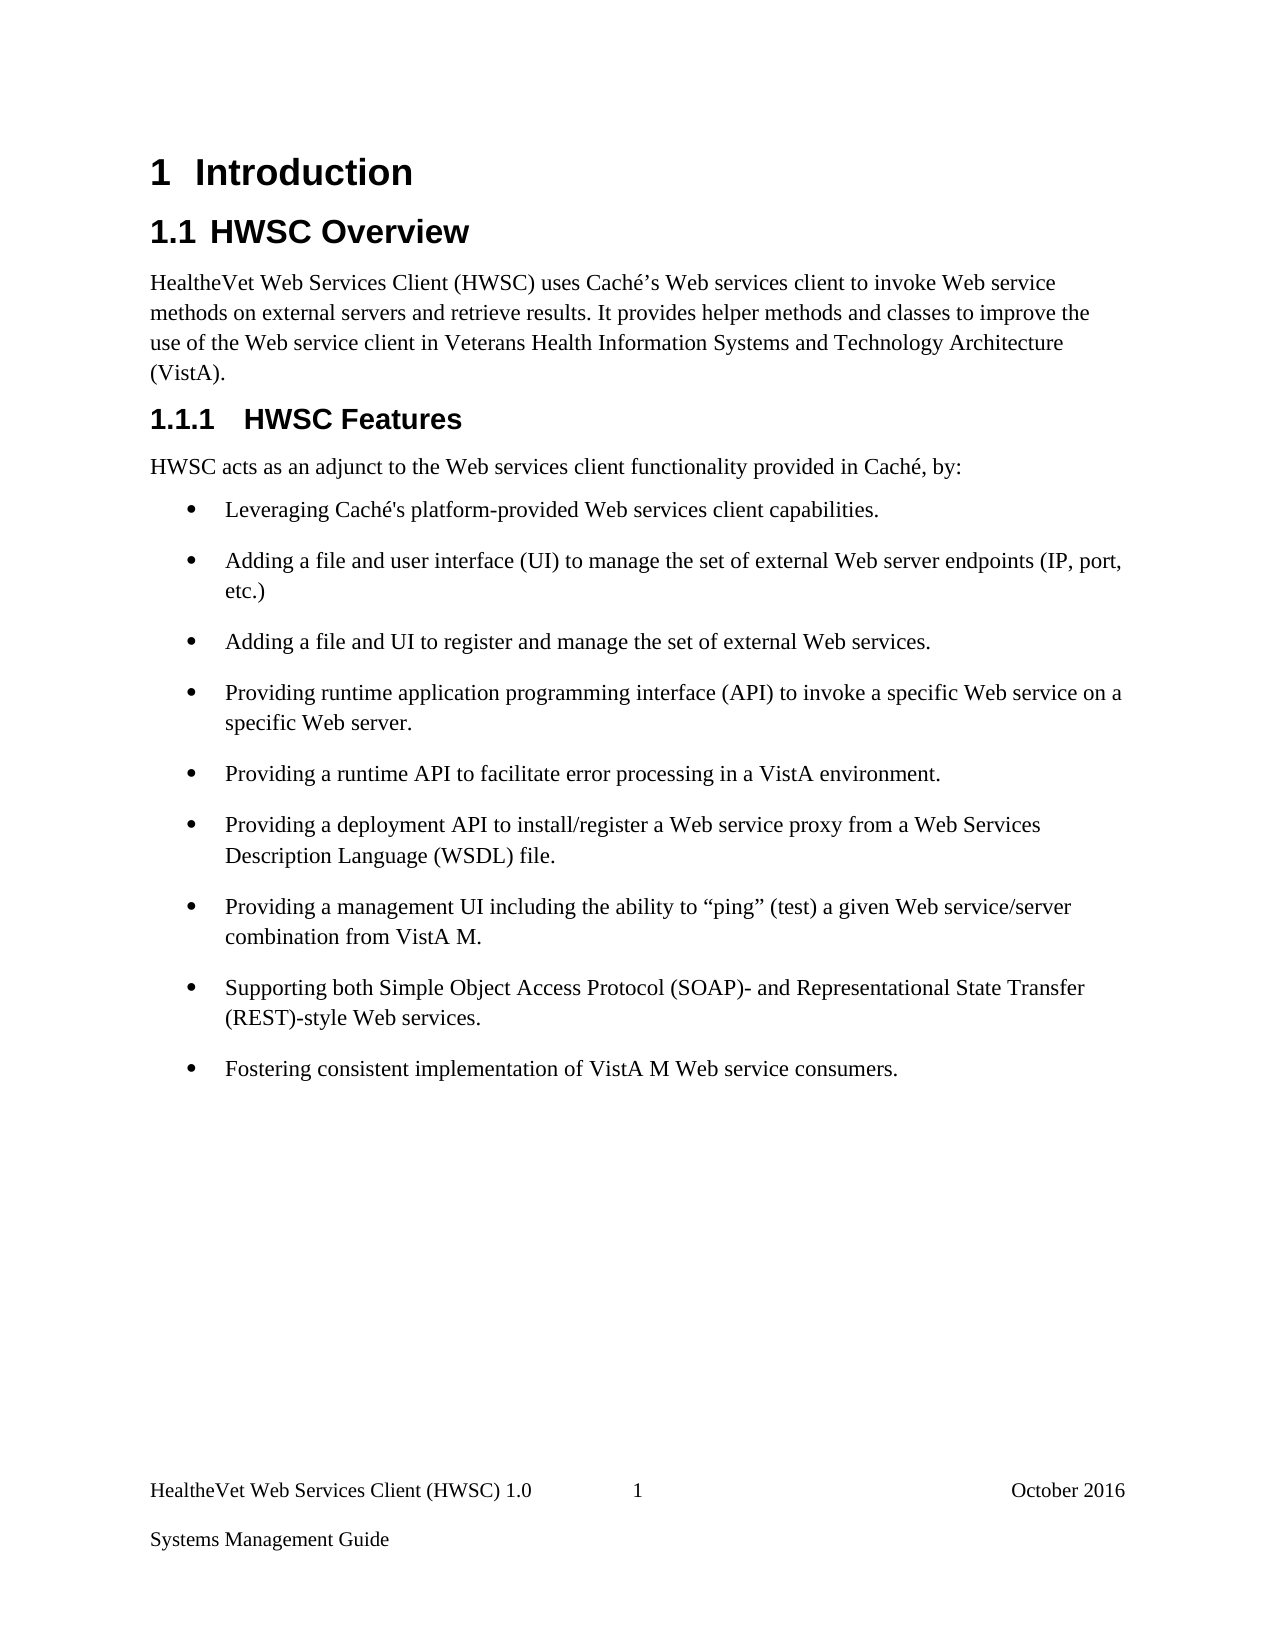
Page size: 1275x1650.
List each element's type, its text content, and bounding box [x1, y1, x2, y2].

list Providing a runtime API to facilitate error processing in a VistA environment. [187, 760, 1125, 787]
list Providing a deployment API to install/register a Web service proxy from a Web Services Description Language (WSDL) file. [187, 811, 1125, 868]
list Supporting both Simple Object Access Protocol (SOAP)- and Representational State Transfer (REST)-style Web services. [187, 974, 1125, 1031]
subtitle HWSC Overview [150, 212, 1125, 251]
list Providing runtime application programming interface (API) to invoke a specific Web service on a specific Web server. [187, 679, 1125, 736]
text HWSC acts as an adjunct to the Web services client functionality provided in Caché, by: [150, 453, 1125, 479]
list Adding a file and user interface (UI) to manage the set of external Web server endpoints (IP, port, etc.) [187, 547, 1125, 603]
list Providing a management UI including the ability to “ping” (test) a given Web service/server combination from VistA M. [187, 893, 1125, 949]
list Leveraging Caché's platform-provided Web services client capabilities. [187, 496, 1125, 522]
subtitle Introduction [150, 150, 1125, 193]
list Adding a file and UI to register and manage the set of external Web services. [187, 628, 1125, 654]
text HealtheVet Web Services Client (HWSC) uses Caché’s Web services client to invoke Web service methods on external servers and retrieve results. It provides helper methods and classes to improve the use of the Web service client in Veterans Health Information Systems and Technology Architecture (VistA). [150, 269, 1125, 386]
subtitle HWSC Features [150, 402, 1125, 436]
list Fostering consistent implementation of VistA M Web service consumers. [187, 1055, 1125, 1082]
